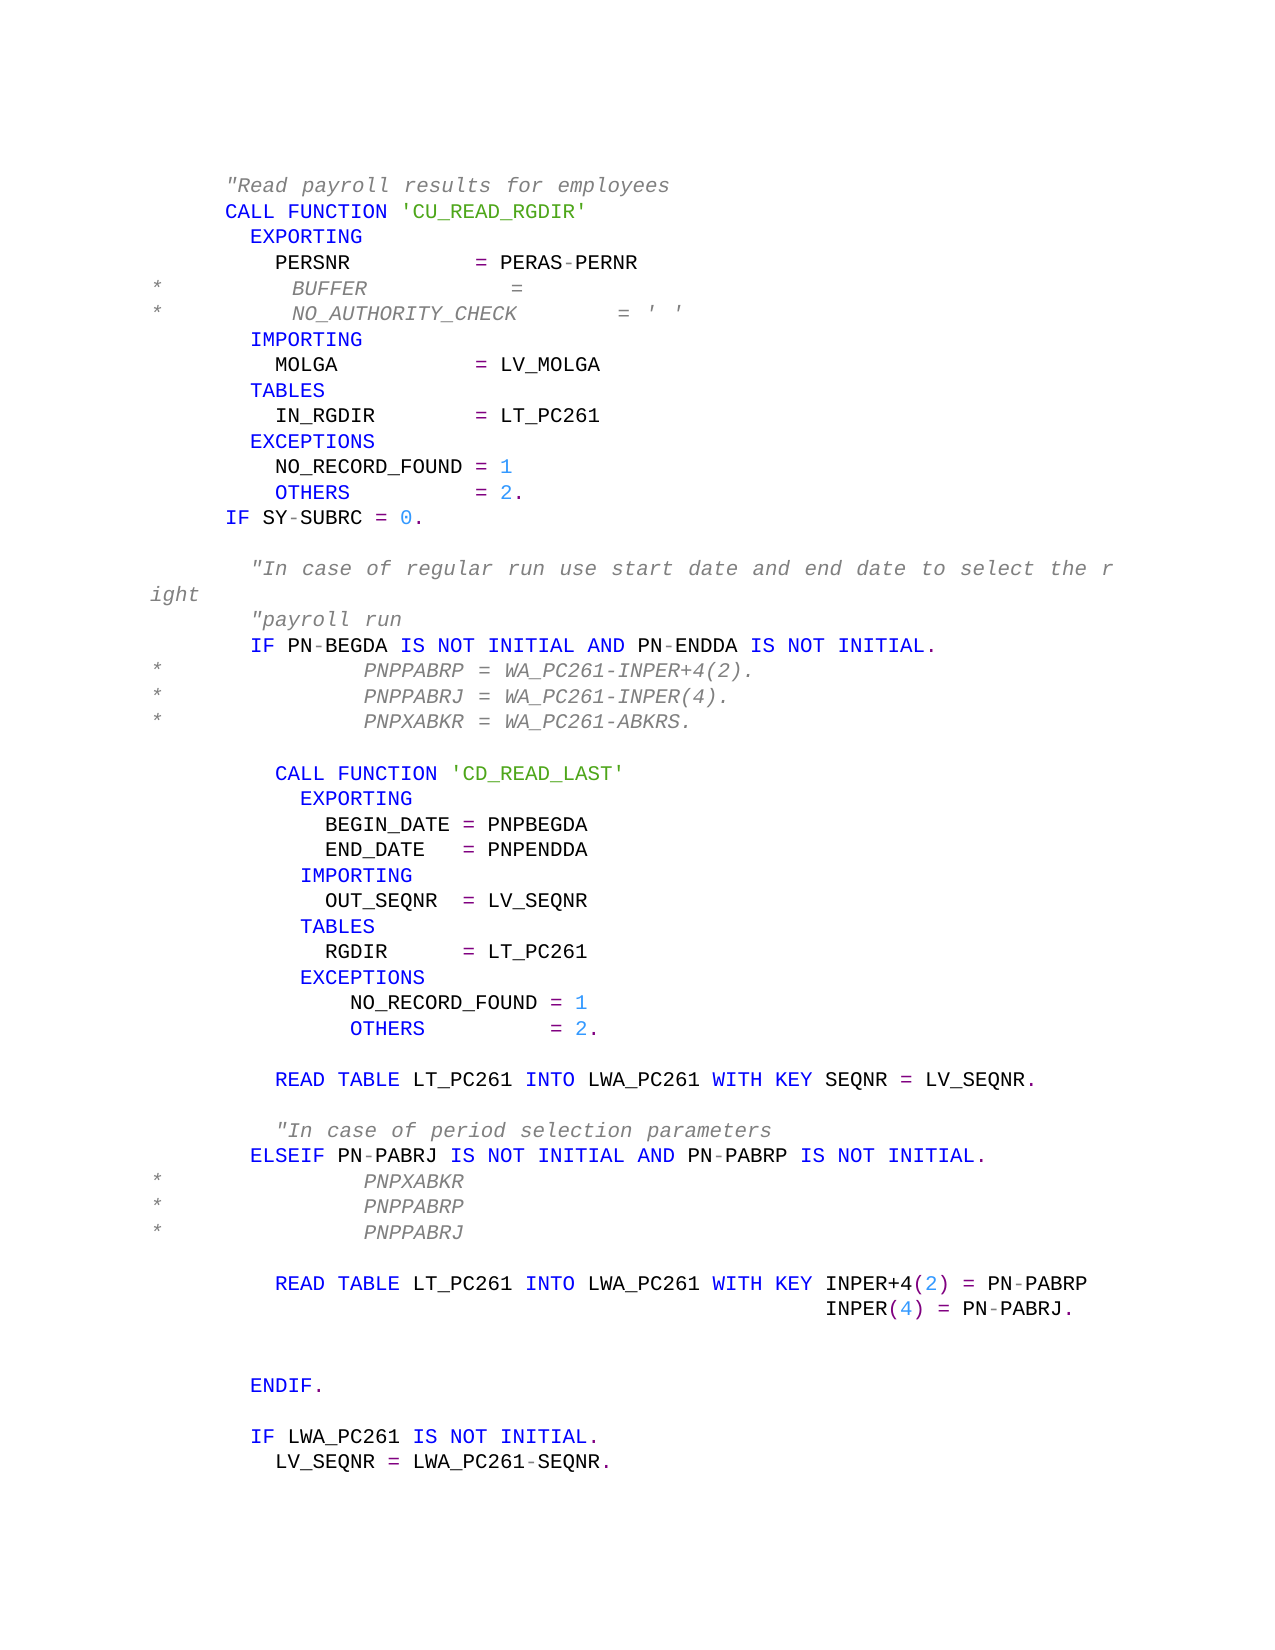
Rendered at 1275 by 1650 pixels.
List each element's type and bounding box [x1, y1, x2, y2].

text [150, 150, 1125, 1475]
